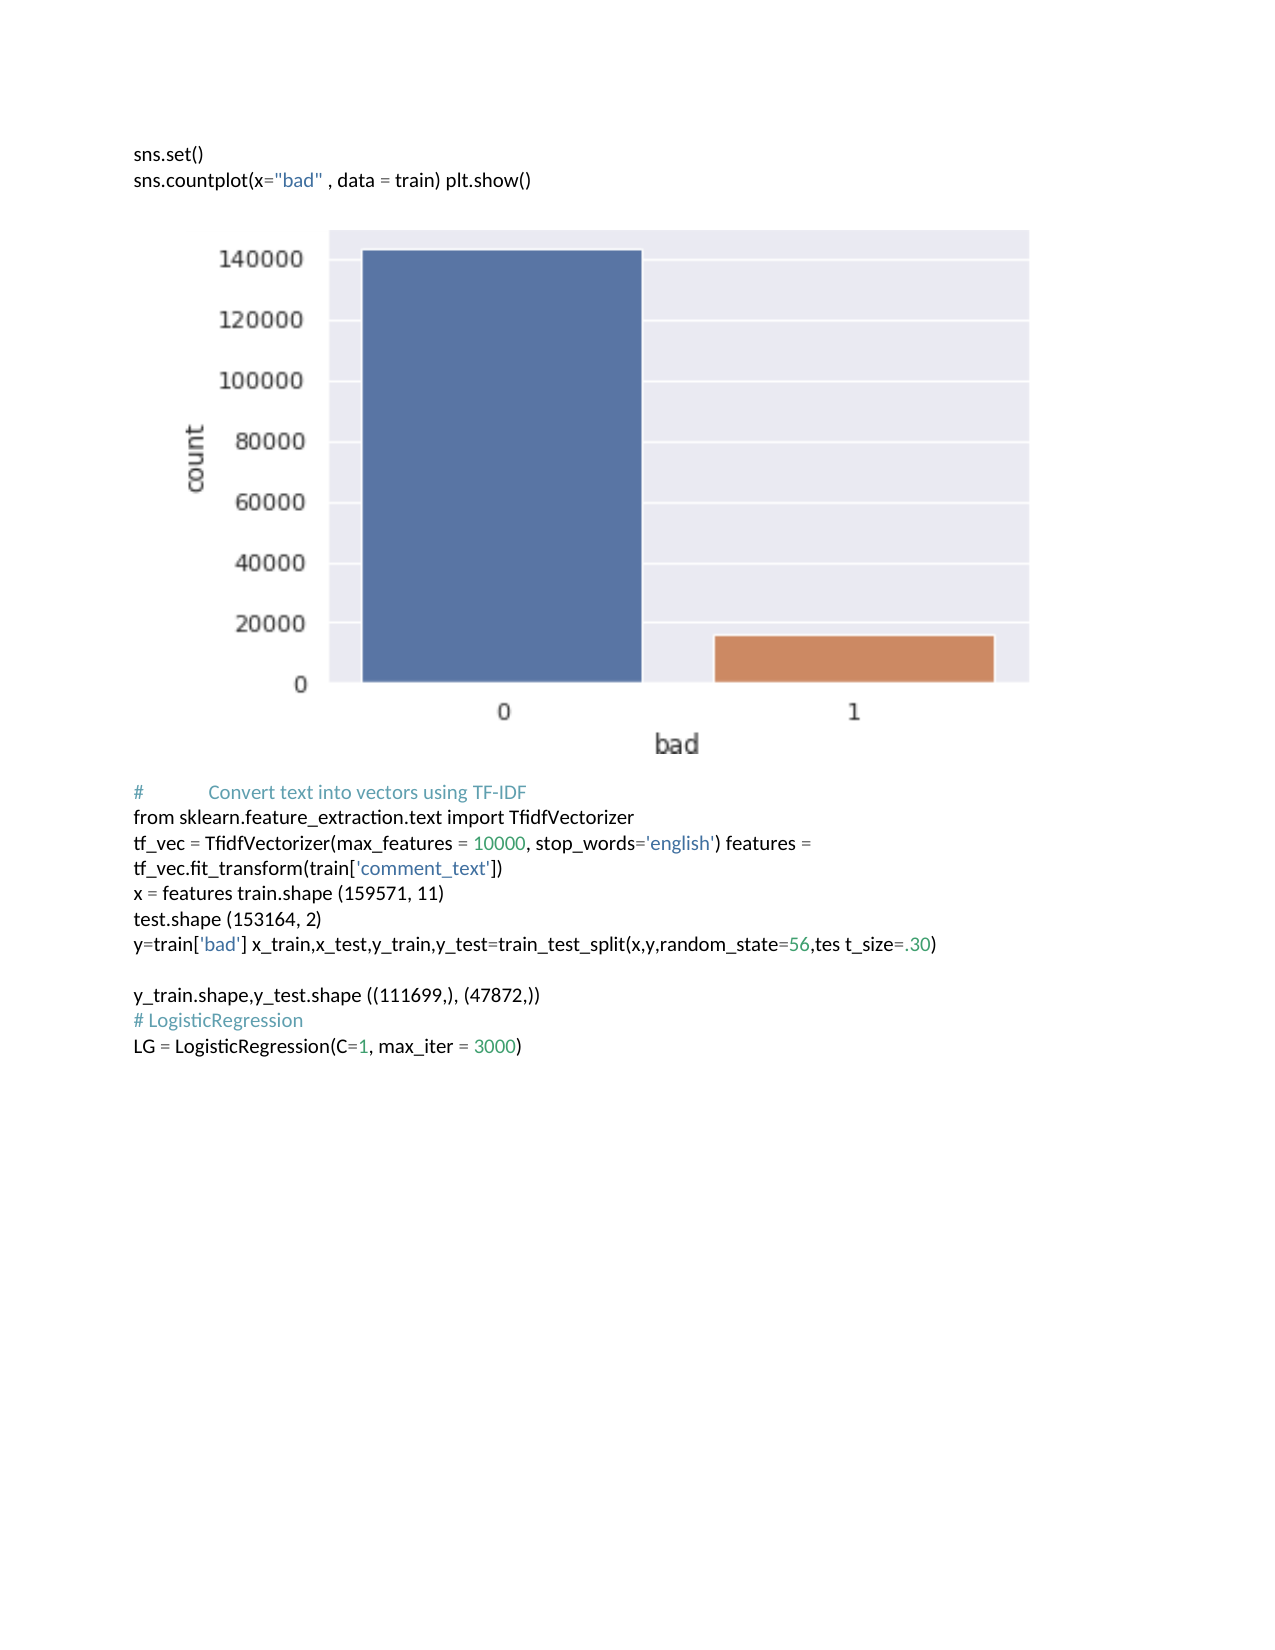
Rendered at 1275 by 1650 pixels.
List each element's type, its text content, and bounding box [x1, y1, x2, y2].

text sns.set() [133, 142, 1129, 167]
text LG = LogisticRegression(C=1, max_iter = 3000) [133, 1033, 1129, 1058]
text from sklearn.feature_extraction.text import TfidfVectorizer [133, 804, 1129, 830]
text tf_vec = TfidfVectorizer(max_features = 10000, stop_words='english') features = tf_vec.fit_transform(train['comment_text']) [133, 830, 1129, 881]
text test.shape (153164, 2) [133, 906, 1129, 931]
text # Convert text into vectors using TF-IDF [133, 779, 1129, 804]
text y=train['bad'] x_train,x_test,y_train,y_test=train_test_split(x,y,random_state=56,tes t_size=.30) [133, 931, 1129, 957]
text x = features train.shape (159571, 11) [133, 881, 1129, 906]
text # LogisticRegression [133, 1008, 1129, 1033]
picture [185, 230, 1030, 754]
text y_train.shape,y_test.shape ((111699,), (47872,)) [133, 982, 1129, 1008]
text sns.countplot(x="bad" , data = train) plt.show() [133, 167, 1129, 192]
